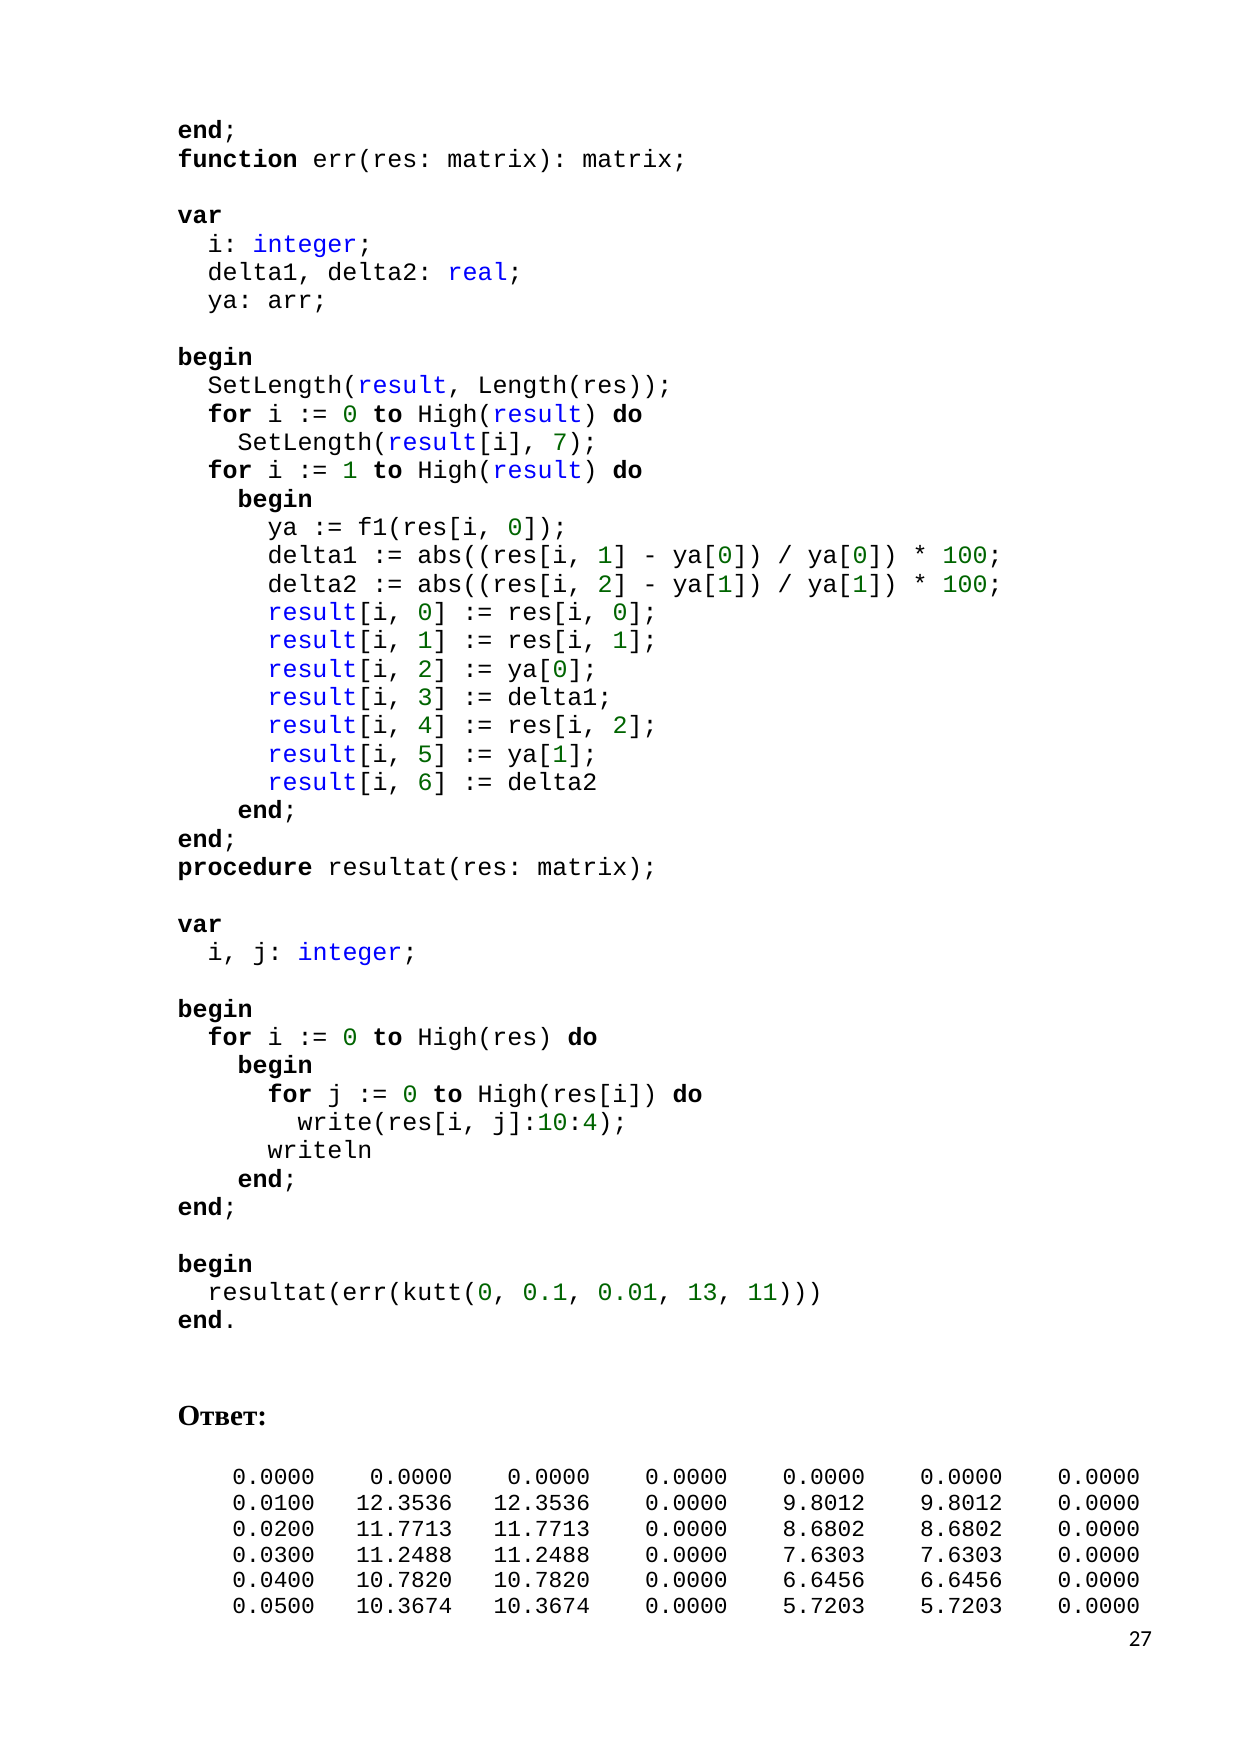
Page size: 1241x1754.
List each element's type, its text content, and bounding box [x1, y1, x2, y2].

text SetLength(result, Length(res)); [177, 373, 1152, 401]
text resultat(err(kutt(0, 0.1, 0.01, 13, 11))) [177, 1280, 1152, 1308]
text 0.0200 11.7713 11.7713 0.0000 8.6802 8.6802 0.0000 [177, 1517, 1152, 1543]
text end. [177, 1308, 1152, 1336]
text delta1, delta2: real; [177, 260, 1152, 288]
text 0.0300 11.2488 11.2488 0.0000 7.6303 7.6303 0.0000 [177, 1543, 1152, 1569]
text result[i, 4] := res[i, 2]; [177, 713, 1152, 741]
text i, j: integer; [177, 940, 1152, 968]
text writeln [177, 1138, 1152, 1166]
text result[i, 0] := res[i, 0]; [177, 600, 1152, 628]
text function err(res: matrix): matrix; [177, 146, 1152, 175]
text for j := 0 to High(res[i]) do [177, 1081, 1152, 1110]
text delta2 := abs((res[i, 2] - ya[1]) / ya[1]) * 100; [177, 571, 1152, 600]
text end; [177, 118, 1152, 146]
text delta1 := abs((res[i, 1] - ya[0]) / ya[0]) * 100; [177, 543, 1152, 571]
text begin [177, 486, 1152, 515]
text SetLength(result[i], 7); [177, 430, 1152, 458]
text result[i, 5] := ya[1]; [177, 741, 1152, 770]
text var [177, 203, 1152, 231]
text for i := 1 to High(result) do [177, 458, 1152, 486]
text end; [177, 826, 1152, 855]
text Ответ: [177, 1398, 1152, 1432]
text for i := 0 to High(res) do [177, 1025, 1152, 1053]
text 0.0100 12.3536 12.3536 0.0000 9.8012 9.8012 0.0000 [177, 1491, 1152, 1517]
text 0.0000 0.0000 0.0000 0.0000 0.0000 0.0000 0.0000 [177, 1465, 1152, 1491]
text end; [177, 1166, 1152, 1195]
text begin [177, 996, 1152, 1025]
text procedure resultat(res: matrix); [177, 855, 1152, 883]
text end; [177, 1195, 1152, 1223]
text 0.0500 10.3674 10.3674 0.0000 5.7203 5.7203 0.0000 [177, 1595, 1152, 1621]
text begin [177, 1251, 1152, 1280]
text ya := f1(res[i, 0]); [177, 515, 1152, 543]
text begin [177, 345, 1152, 373]
text result[i, 6] := delta2 [177, 770, 1152, 798]
text write(res[i, j]:10:4); [177, 1110, 1152, 1138]
text result[i, 3] := delta1; [177, 685, 1152, 713]
text end; [177, 798, 1152, 826]
text for i := 0 to High(result) do [177, 401, 1152, 430]
text var [177, 911, 1152, 940]
text result[i, 2] := ya[0]; [177, 656, 1152, 685]
text i: integer; [177, 231, 1152, 260]
text begin [177, 1053, 1152, 1081]
text result[i, 1] := res[i, 1]; [177, 628, 1152, 656]
text ya: arr; [177, 288, 1152, 316]
text 0.0400 10.7820 10.7820 0.0000 6.6456 6.6456 0.0000 [177, 1569, 1152, 1595]
